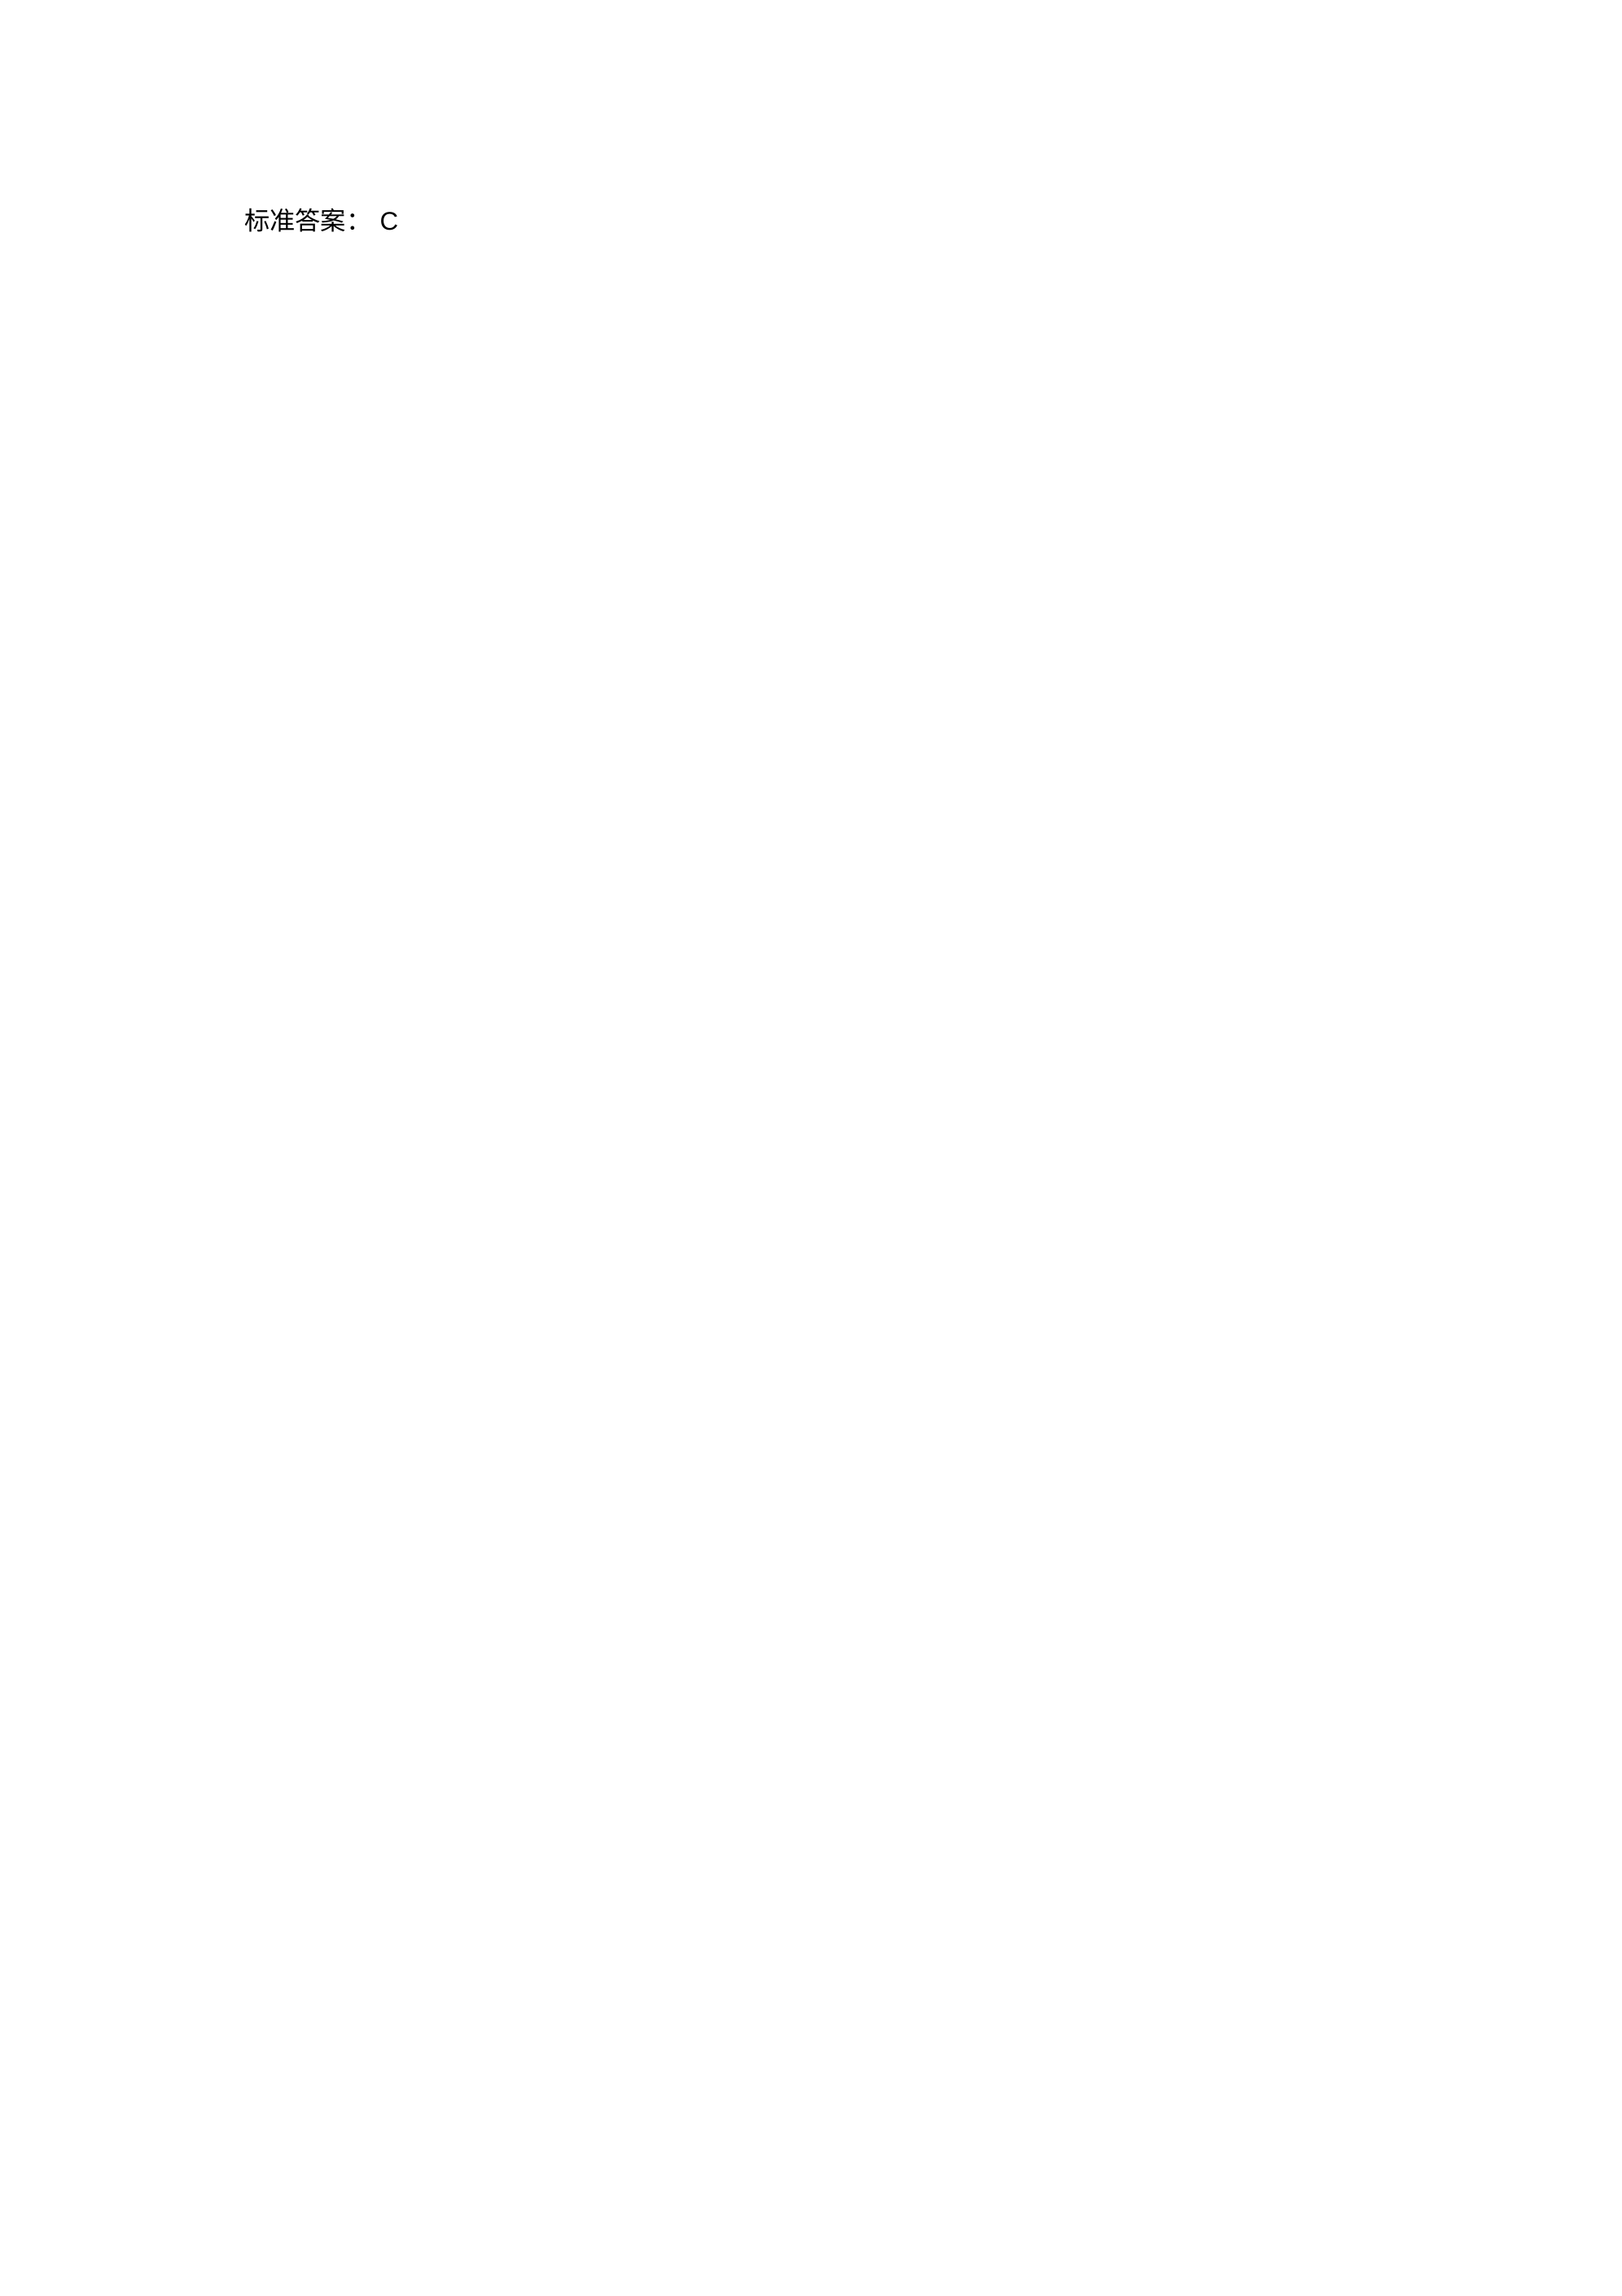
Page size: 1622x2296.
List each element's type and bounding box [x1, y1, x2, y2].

list [244, 200, 1298, 237]
